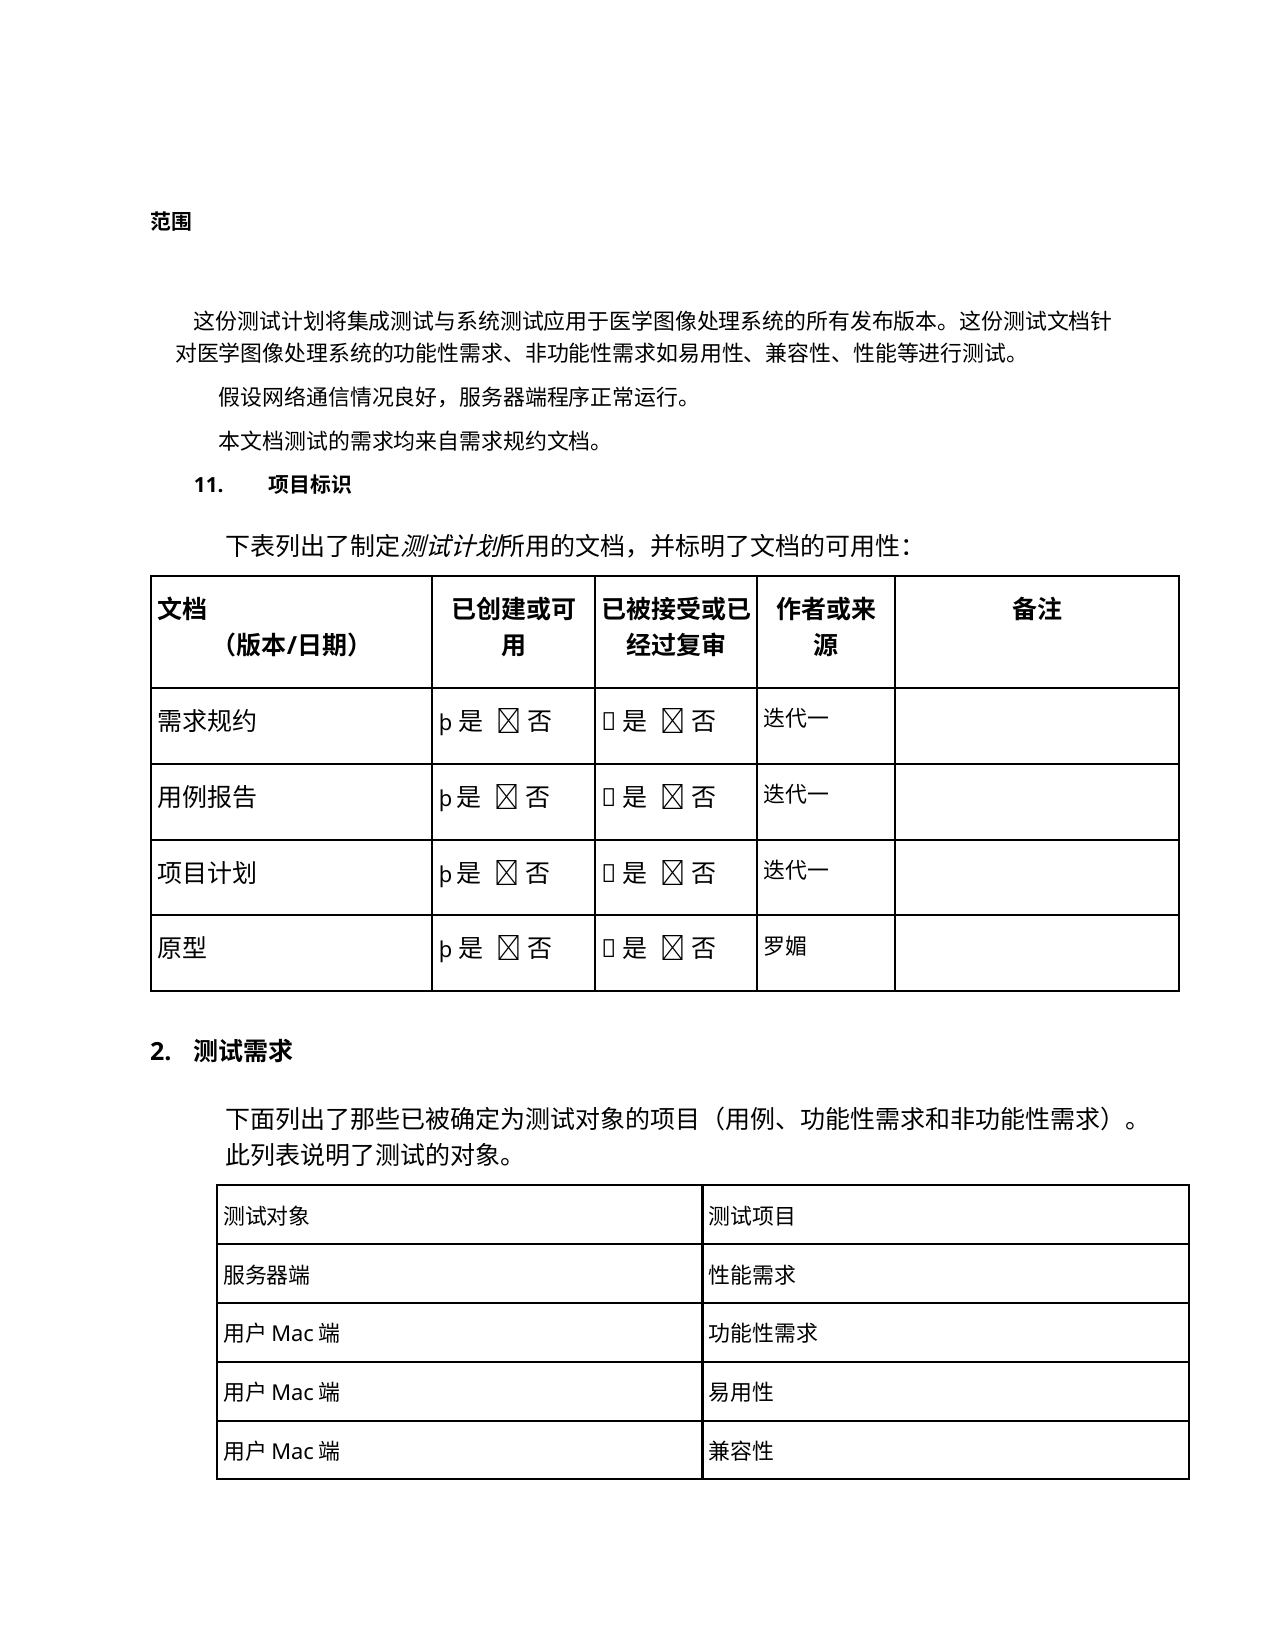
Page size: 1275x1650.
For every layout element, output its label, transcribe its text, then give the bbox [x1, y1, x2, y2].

table_cell 功能性需求 [704, 1304, 1188, 1361]
subtitle 范围 [150, 205, 1125, 236]
table_cell 罗媚 [758, 916, 894, 990]
text 本文档测试的需求均来自需求规约文档。 [175, 424, 1125, 456]
table_cell 原型 [152, 916, 431, 990]
table_cell [896, 765, 1178, 838]
text 这份测试计划将集成测试与系统测试应用于医学图像处理系统的所有发布版本。这份测试文档针对医学图像处理系统的功能性需求、非功能性需求如易用性、兼容性、性能等进行测试。 [175, 304, 1125, 367]
table_cell 用户Mac端 [218, 1422, 701, 1478]
text 下表列出了制定测试计划所用的文档，并标明了文档的可用性： [225, 526, 1125, 562]
table_header 测试项目 [704, 1186, 1188, 1243]
table_header 文档 （版本/日期） [152, 577, 431, 687]
table_cell þ是  否 [433, 765, 594, 838]
table_header 测试对象 [218, 1186, 701, 1243]
table_cell 项目计划 [152, 841, 431, 914]
table_header 作者或来源 [758, 577, 894, 687]
table_cell [896, 916, 1178, 990]
text 下面列出了那些已被确定为测试对象的项目（用例、功能性需求和非功能性需求）。此列表说明了测试的对象。 [225, 1099, 1125, 1172]
table_header 备注 [896, 577, 1178, 687]
table_cell þ 是  否 [433, 916, 594, 990]
table_cell 性能需求 [704, 1245, 1188, 1302]
table_cell  是  否 [596, 765, 756, 838]
table_header 已创建或可用 [433, 577, 594, 687]
table_cell þ是  否 [433, 841, 594, 914]
table_cell  是  否 [596, 841, 756, 914]
subtitle 测试需求 [150, 1031, 1125, 1068]
table_cell 迭代一 [758, 689, 894, 763]
subtitle 项目标识 [194, 468, 1125, 499]
table_cell 用例报告 [152, 765, 431, 838]
table_cell  是  否 [596, 916, 756, 990]
table_cell 易用性 [704, 1363, 1188, 1419]
table_cell 用户Mac端 [218, 1363, 701, 1419]
table_cell  是  否 [596, 689, 756, 763]
table_cell 迭代一 [758, 765, 894, 838]
table_cell 用户Mac端 [218, 1304, 701, 1361]
table_header 已被接受或已经过复审 [596, 577, 756, 687]
table_cell þ 是  否 [433, 689, 594, 763]
table_cell 迭代一 [758, 841, 894, 914]
table_cell [896, 841, 1178, 914]
table_cell [896, 689, 1178, 763]
table_cell 服务器端 [218, 1245, 701, 1302]
table_cell 兼容性 [704, 1422, 1188, 1478]
text 假设网络通信情况良好，服务器端程序正常运行。 [175, 380, 1125, 412]
table_cell 需求规约 [152, 689, 431, 763]
